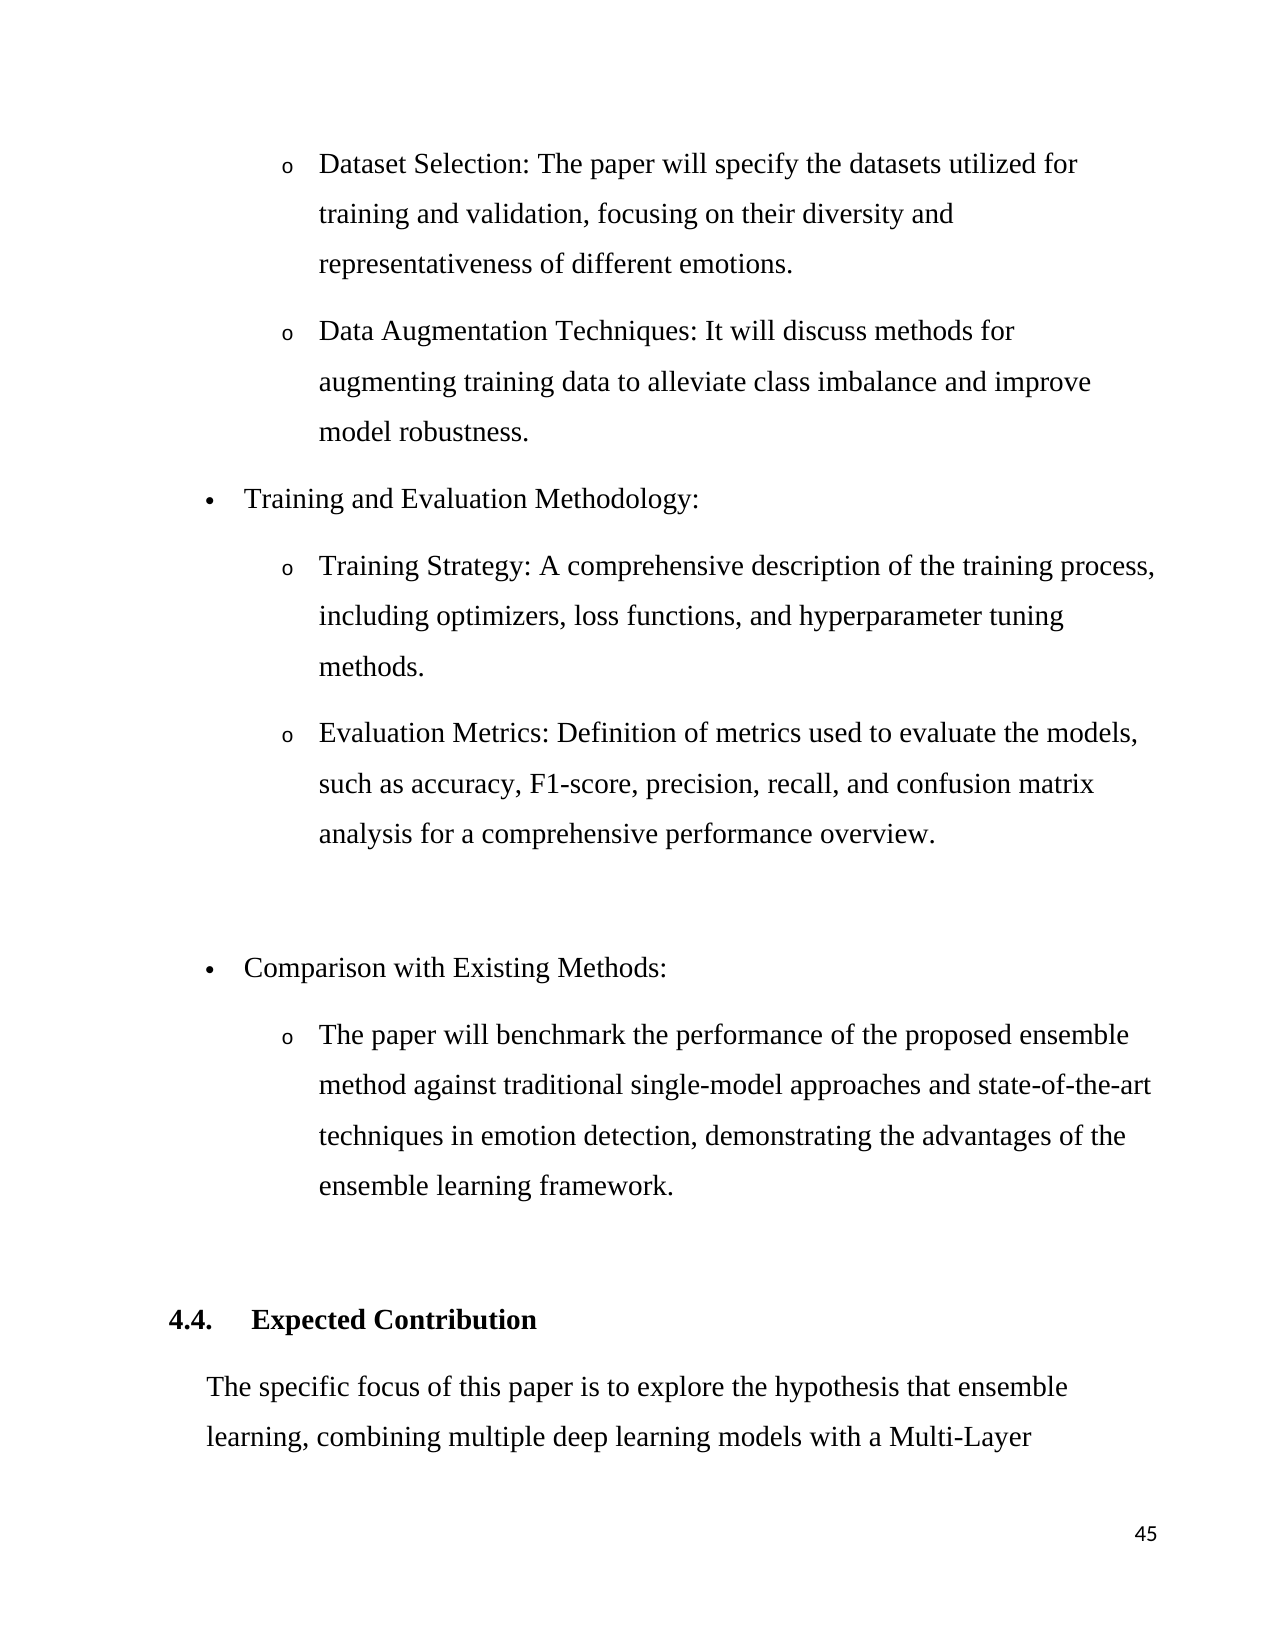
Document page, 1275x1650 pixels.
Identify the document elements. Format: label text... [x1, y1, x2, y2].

list Comparison with Existing Methods: [206, 950, 1157, 984]
list The paper will benchmark the performance of the proposed ensemble method against traditional single-model approaches and state-of-the-art techniques in emotion detection, demonstrating the advantages of the ensemble learning framework. [281, 1017, 1157, 1202]
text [206, 1369, 1157, 1453]
list Dataset Selection: The paper will specify the datasets utilized for training and validation, focusing on their diversity and representativeness of different emotions. [281, 146, 1157, 280]
list Training Strategy: A comprehensive description of the training process, including optimizers, loss functions, and hyperparameter tuning methods. [281, 548, 1157, 682]
list Training and Evaluation Methodology: [206, 481, 1157, 514]
list Data Augmentation Techniques: It will discuss methods for augmenting training data to alleviate class imbalance and improve model robustness. [281, 313, 1157, 448]
list Expected Contribution [169, 1302, 1157, 1336]
list Evaluation Metrics: Definition of metrics used to evaluate the models, such as accuracy, F1-score, precision, recall, and confusion matrix analysis for a comprehensive performance overview. [281, 716, 1157, 850]
